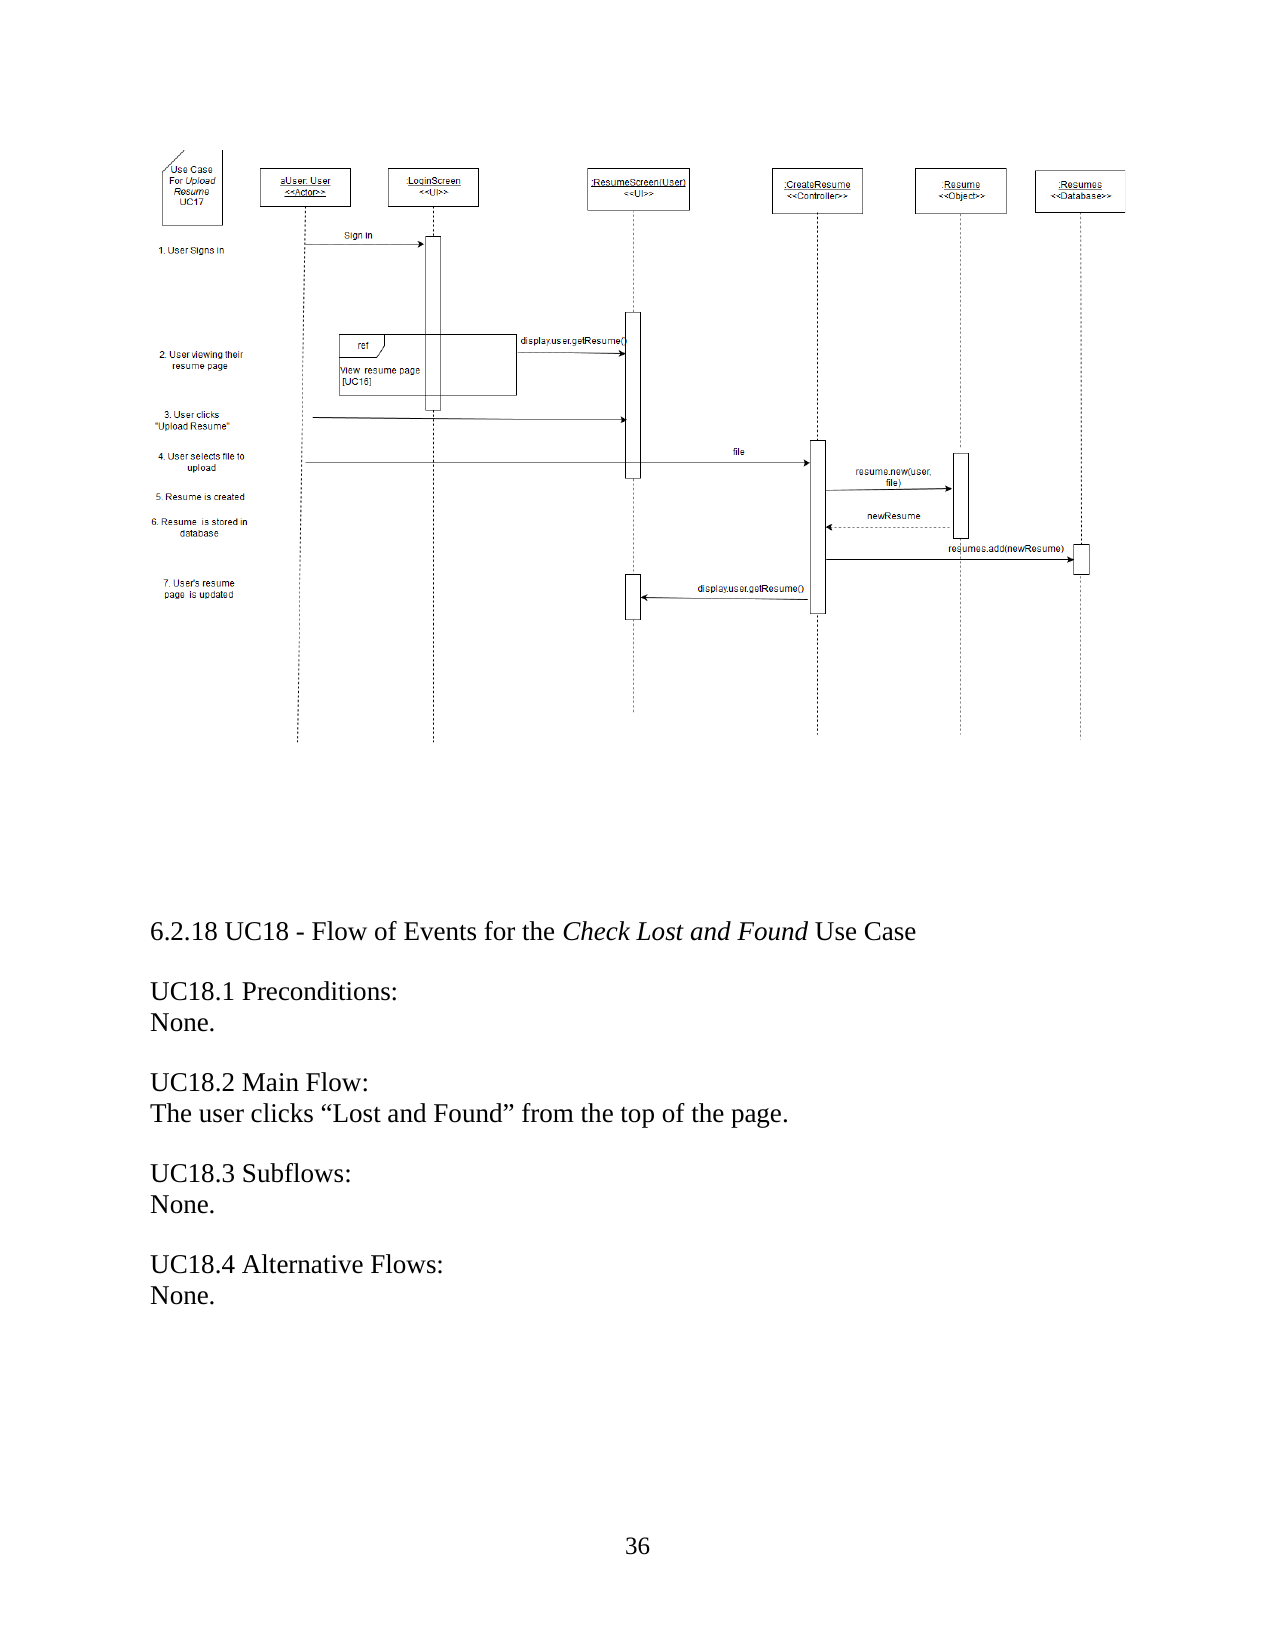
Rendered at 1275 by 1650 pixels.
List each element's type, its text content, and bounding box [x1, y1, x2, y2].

text None. [150, 1188, 1125, 1219]
text UC18.1 Preconditions: [150, 975, 1125, 1006]
text UC18.3 Subflows: [150, 1157, 1125, 1188]
text None. [150, 1006, 1125, 1037]
text None. [150, 1279, 1125, 1310]
text UC18.4 Alternative Flows: [150, 1248, 1125, 1279]
text 6.2.18 UC18 - Flow of Events for the Check Lost and Found Use Case [150, 915, 1125, 946]
text The user clicks “Lost and Found” from the top of the page. [150, 1097, 1125, 1128]
text UC18.2 Main Flow: [150, 1066, 1125, 1097]
